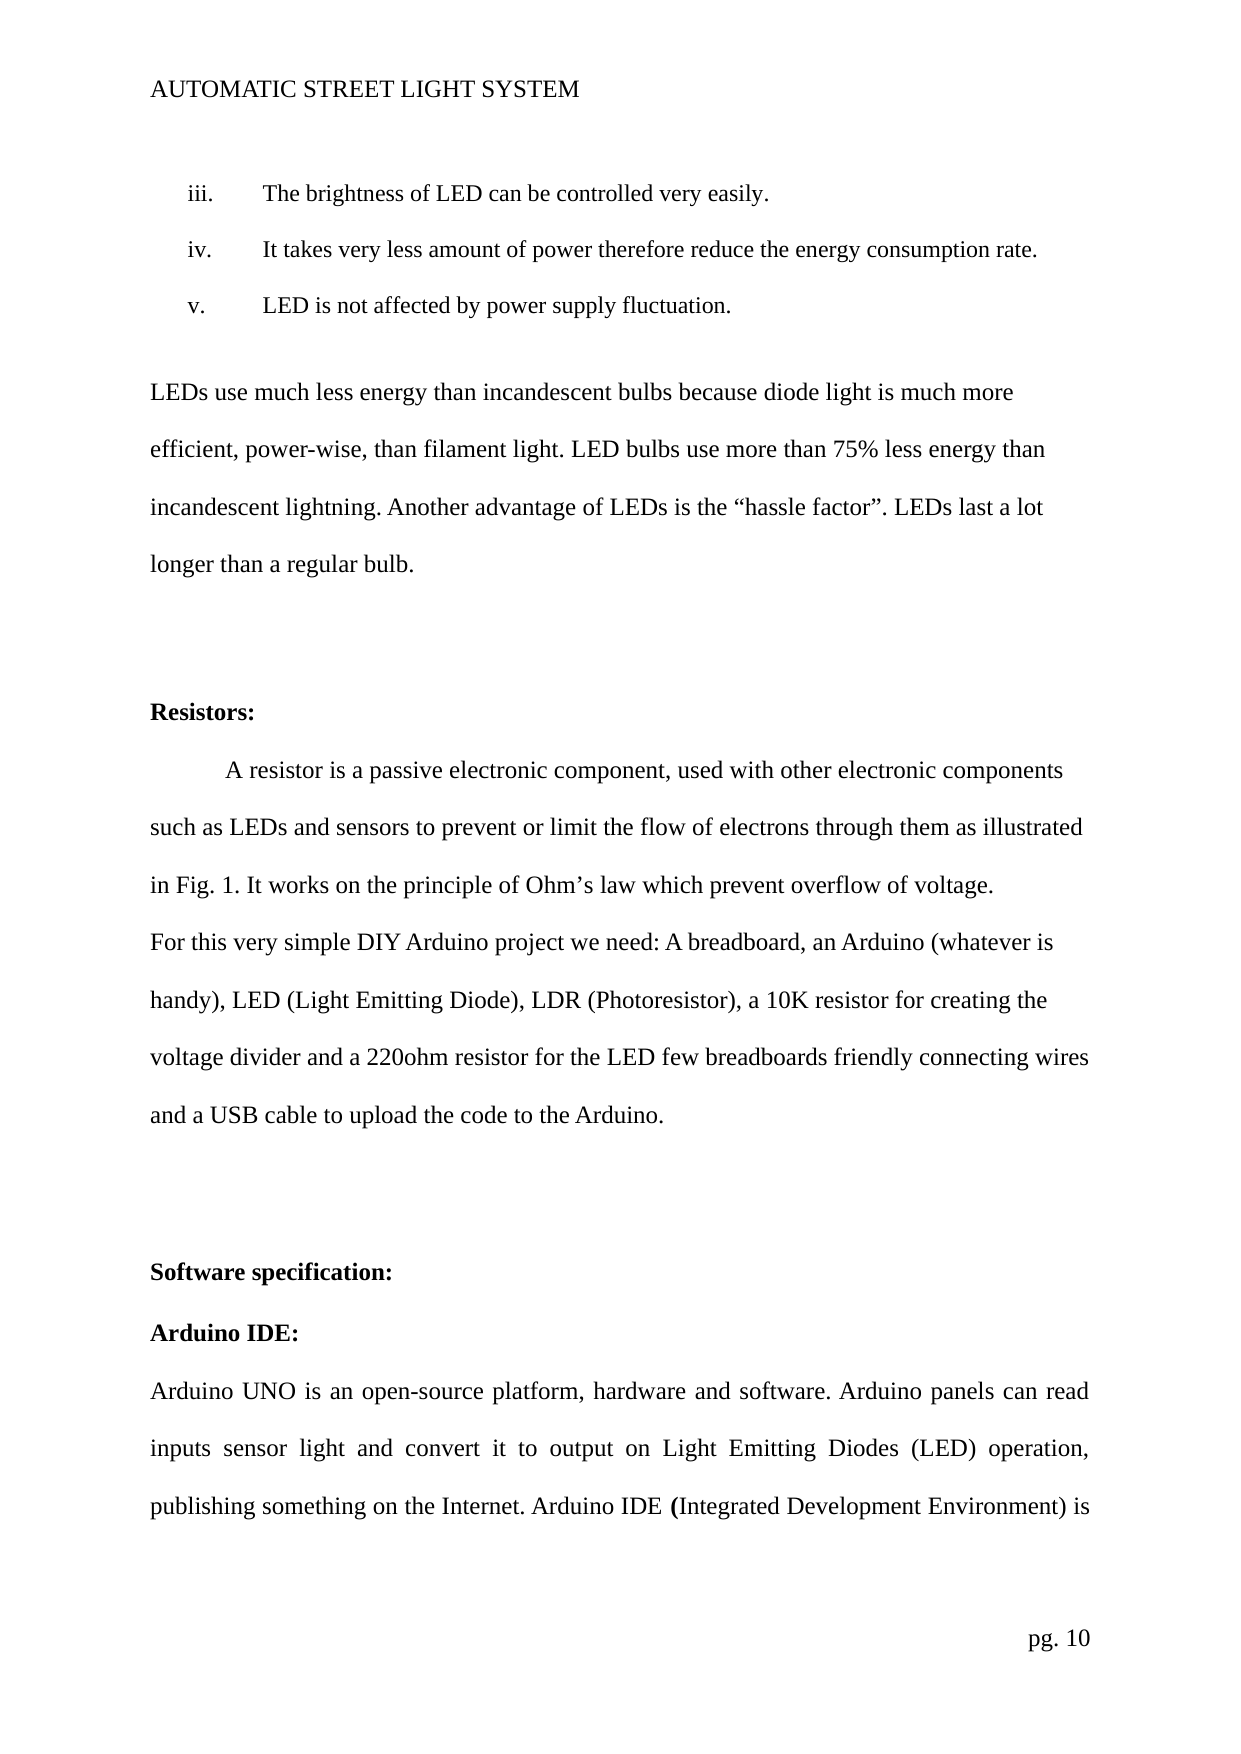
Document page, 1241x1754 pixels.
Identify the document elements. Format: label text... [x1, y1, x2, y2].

list It takes very less amount of power therefore reduce the energy consumption rate. [187, 235, 1090, 263]
text LEDs use much less energy than incandescent bulbs because diode light is much more efficient, power-wise, than filament light. LED bulbs use more than 75% less energy than incandescent lightning. Another advantage of LEDs is the “hassle factor”. LEDs last a lot longer than a regular bulb. [150, 377, 1090, 578]
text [150, 1376, 1090, 1519]
subtitle Software specification: [150, 1257, 1090, 1285]
list LED is not affected by power supply fluctuation. [187, 291, 1090, 319]
list The brightness of LED can be controlled very easily. [187, 179, 1090, 206]
subtitle Resistors: [150, 697, 1090, 726]
subtitle Arduino IDE: [150, 1318, 1090, 1347]
text A resistor is a passive electronic component, used with other electronic components such as LEDs and sensors to prevent or limit the flow of electrons through them as illustrated in Fig. 1. It works on the principle of Ohm’s law which prevent overflow of voltage. [150, 755, 1090, 899]
text For this very simple DIY Arduino project we need: A breadboard, an Arduino (whatever is handy), LED (Light Emitting Diode), LDR (Photoresistor), a 10K resistor for creating the voltage divider and a 220ohm resistor for the LED few breadboards friendly connecting wires and a USB cable to upload the code to the Arduino. [150, 927, 1090, 1129]
